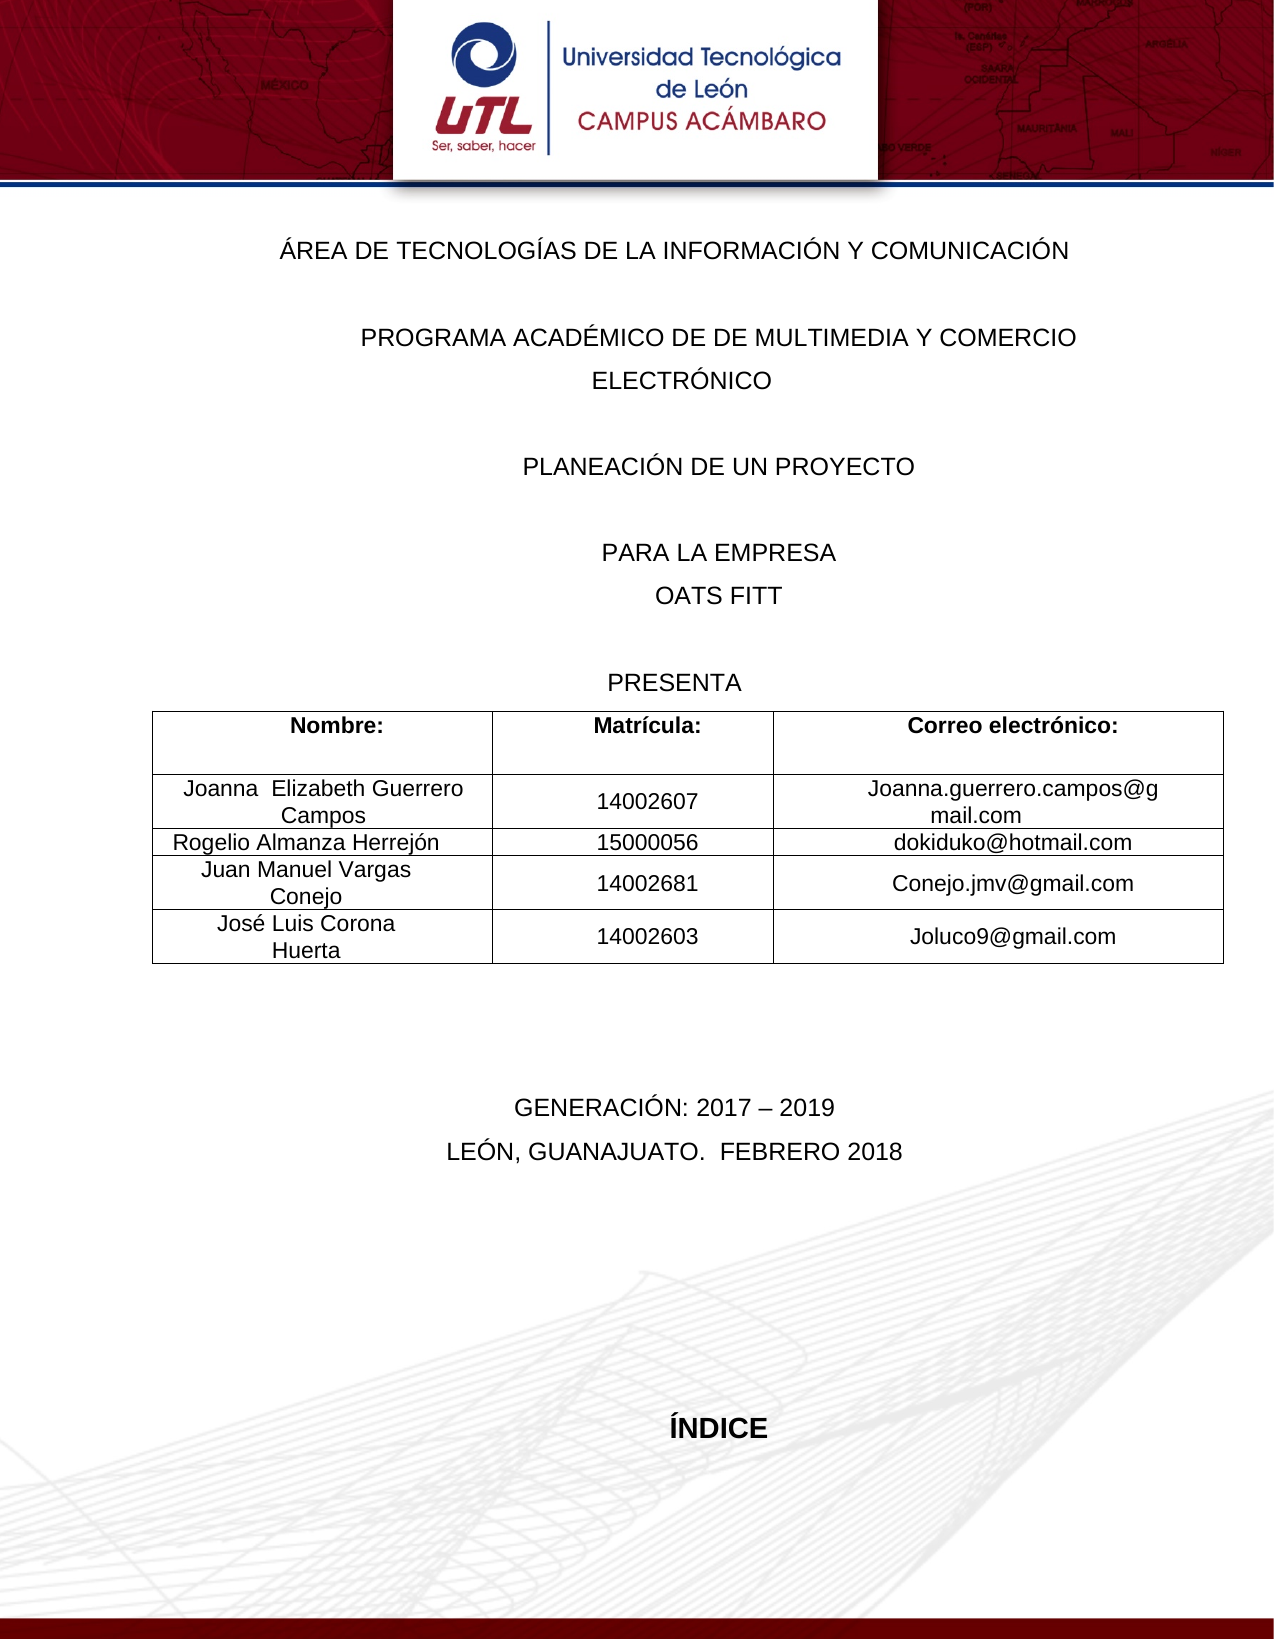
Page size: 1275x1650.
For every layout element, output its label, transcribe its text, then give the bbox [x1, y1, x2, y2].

table_header Correo electrónico: [774, 712, 1223, 774]
table_cell 14002681 [493, 856, 773, 909]
table_cell Joanna Elizabeth Guerrero Campos [153, 775, 492, 828]
table_cell Juan Manuel Vargas Conejo [153, 856, 492, 909]
text PROGRAMA ACADÉMICO DE DE MULTIMEDIA Y COMERCIO ELECTRÓNICO [236, 322, 1127, 394]
text LEÓN, GUANAJUATO. FEBRERO 2018 [236, 1136, 1083, 1165]
table_cell Joanna.guerrero.campos@gmail.com [774, 775, 1223, 828]
table_header Nombre: [153, 712, 492, 774]
table_cell dokiduko@hotmail.com [774, 829, 1223, 855]
text ÍNDICE [236, 1411, 1127, 1445]
table_cell 14002607 [493, 775, 773, 828]
table_cell 15000056 [493, 829, 773, 855]
text PLANEACIÓN DE UN PROYECTO [236, 452, 1127, 481]
text PRESENTA [236, 667, 1083, 696]
picture [0, 0, 1274, 1639]
table_cell Joluco9@gmail.com [774, 910, 1223, 963]
text OATS FITT [236, 581, 1127, 610]
table_cell Conejo.jmv@gmail.com [774, 856, 1223, 909]
table_cell Rogelio Almanza Herrejón [153, 829, 492, 855]
subtitle ÁREA DE TECNOLOGÍAS DE LA INFORMACIÓN Y COMUNICACIÓN [236, 236, 1083, 265]
table_cell 14002603 [493, 910, 773, 963]
text GENERACIÓN: 2017 – 2019 [236, 1093, 1083, 1122]
text PARA LA EMPRESA [236, 538, 1127, 567]
table_cell José Luis Corona Huerta [153, 910, 492, 963]
table_header Matrícula: [493, 712, 773, 774]
